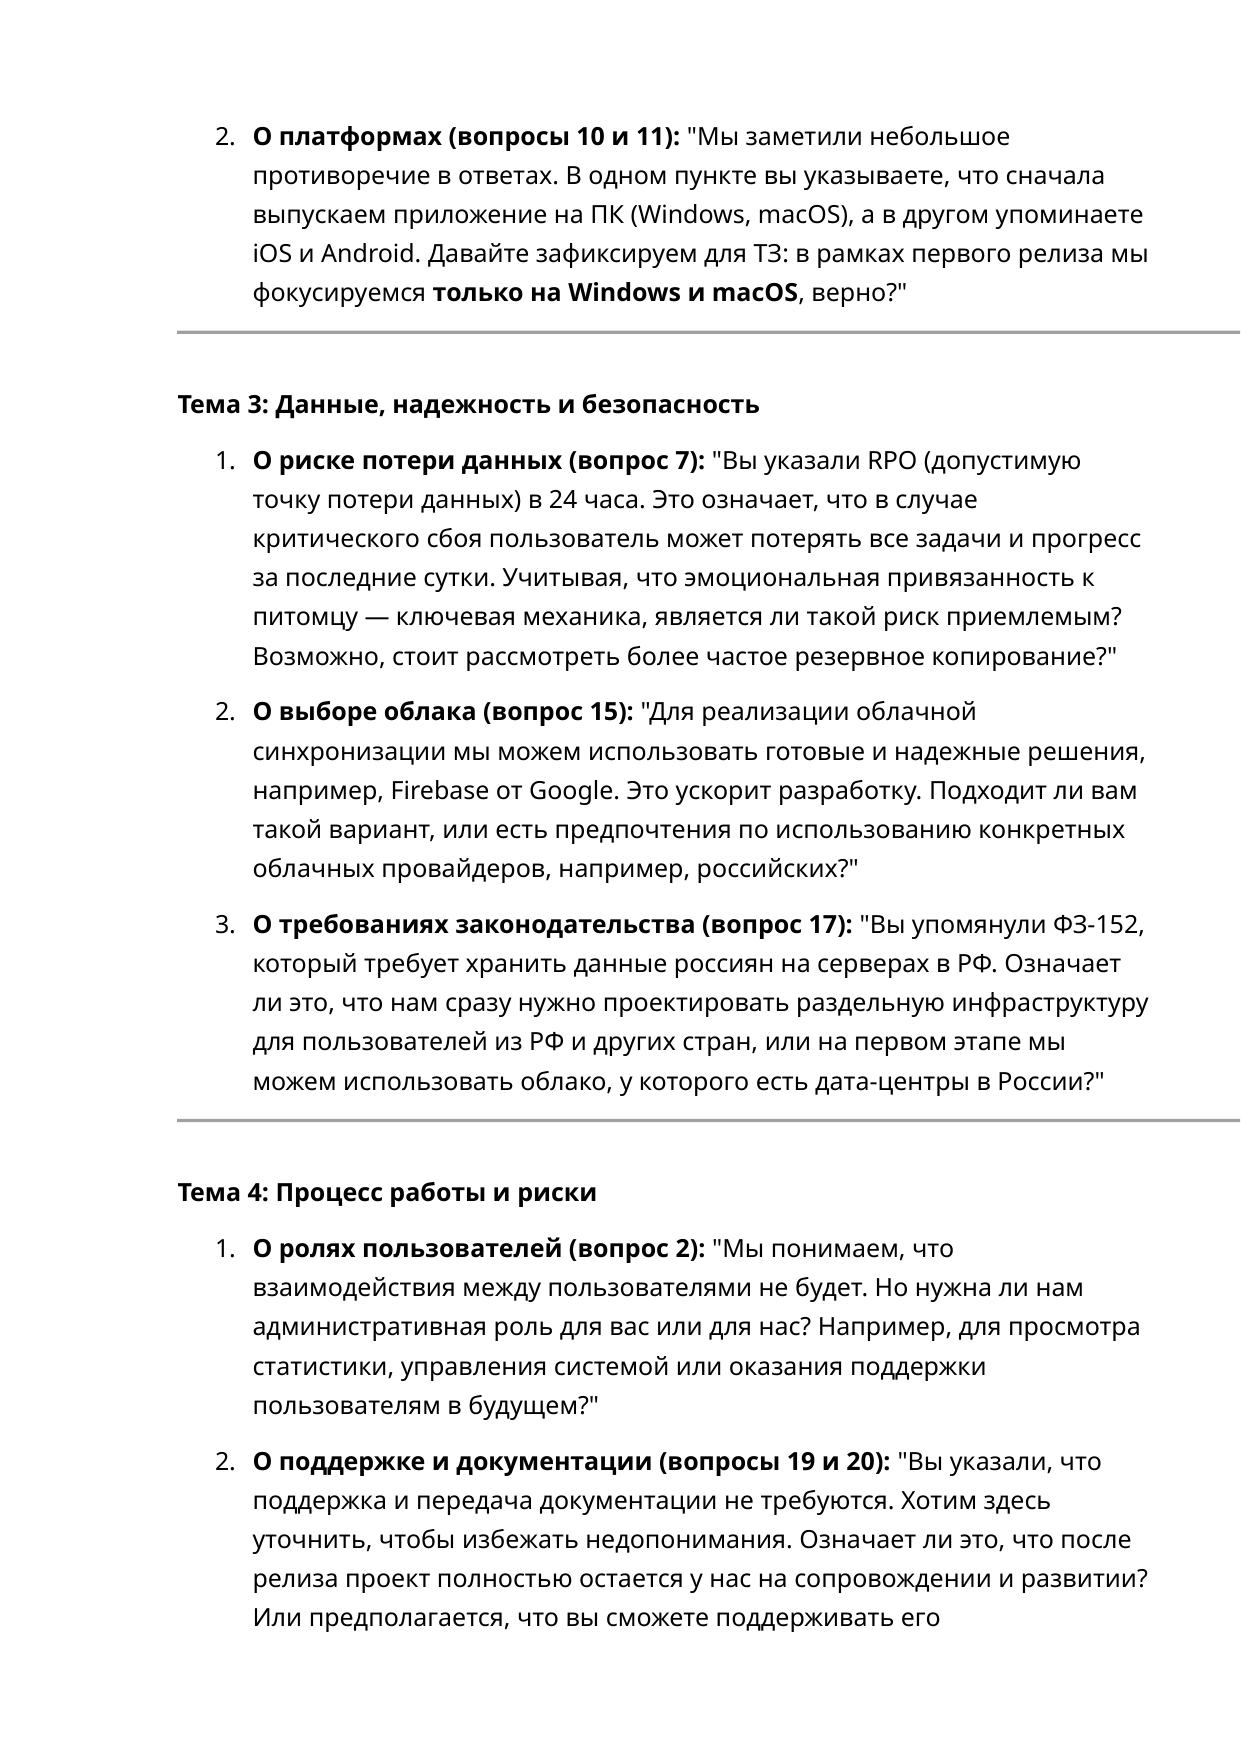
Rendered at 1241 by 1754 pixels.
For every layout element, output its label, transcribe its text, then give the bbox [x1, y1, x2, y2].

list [215, 1443, 1152, 1634]
list О платформах (вопросы 10 и 11): "Мы заметили небольшое противоречие в ответах. В одном пункте вы указываете, что сначала выпускаем приложение на ПК (Windows, macOS), а в другом упоминаете iOS и Android. Давайте зафиксируем для ТЗ: в рамках первого релиза мы фокусируемся только на Windows и macOS, верно?" [215, 118, 1152, 309]
text Тема 3: Данные, надежность и безопасность [177, 386, 1152, 421]
list О требованиях законодательства (вопрос 17): "Вы упомянули ФЗ-152, который требует хранить данные россиян на серверах в РФ. Означает ли это, что нам сразу нужно проектировать раздельную инфраструктуру для пользователей из РФ и других стран, или на первом этапе мы можем использовать облако, у которого есть дата-центры в России?" [215, 906, 1152, 1097]
list О выборе облака (вопрос 15): "Для реализации облачной синхронизации мы можем использовать готовые и надежные решения, например, Firebase от Google. Это ускорит разработку. Подходит ли вам такой вариант, или есть предпочтения по использованию конкретных облачных провайдеров, например, российских?" [215, 694, 1152, 885]
text Тема 4: Процесс работы и риски [177, 1175, 1152, 1209]
list О ролях пользователей (вопрос 2): "Мы понимаем, что взаимодействия между пользователями не будет. Но нужна ли нам административная роль для вас или для нас? Например, для просмотра статистики, управления системой или оказания поддержки пользователям в будущем?" [215, 1231, 1152, 1421]
list О риске потери данных (вопрос 7): "Вы указали RPO (допустимую точку потери данных) в 24 часа. Это означает, что в случае критического сбоя пользователь может потерять все задачи и прогресс за последние сутки. Учитывая, что эмоциональная привязанность к питомцу — ключевая механика, является ли такой риск приемлемым? Возможно, стоит рассмотреть более частое резервное копирование?" [215, 442, 1152, 672]
